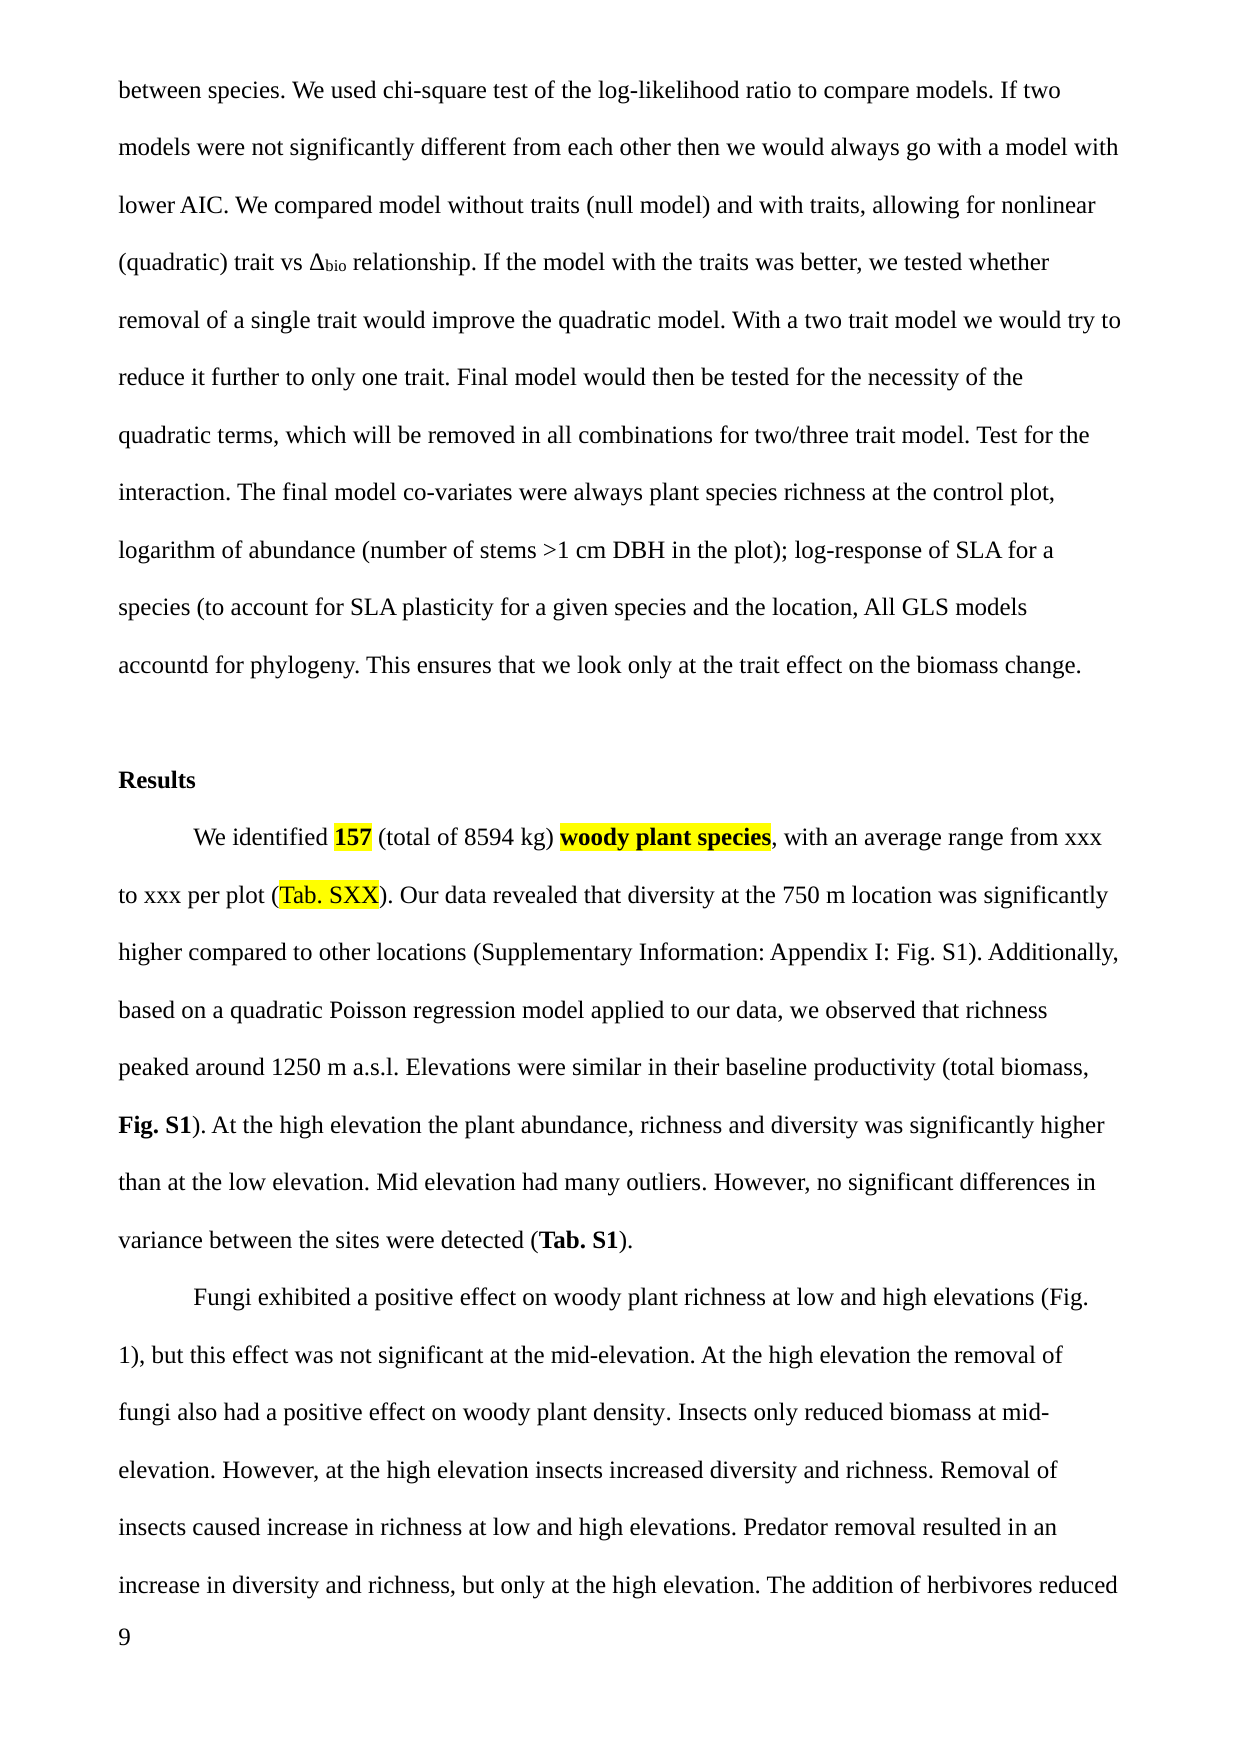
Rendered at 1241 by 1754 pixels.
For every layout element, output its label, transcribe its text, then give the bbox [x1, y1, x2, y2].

text We identified 157 (total of 8594 kg) woody plant species, with an average range from xxx to xxx per plot (Tab. SXX). Our data revealed that diversity at the 750 m location was significantly higher compared to other locations (Supplementary Information: Appendix I: Fig. S1). Additionally, based on a quadratic Poisson regression model applied to our data, we observed that richness peaked around 1250 m a.s.l. Elevations were similar in their baseline productivity (total biomass, Fig. S1). At the high elevation the plant abundance, richness and diversity was significantly higher than at the low elevation. Mid elevation had many outliers. However, no significant differences in variance between the sites were detected (Tab. S1). [118, 822, 1122, 1254]
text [118, 1282, 1122, 1599]
text Results [118, 765, 1122, 794]
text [118, 75, 1122, 679]
